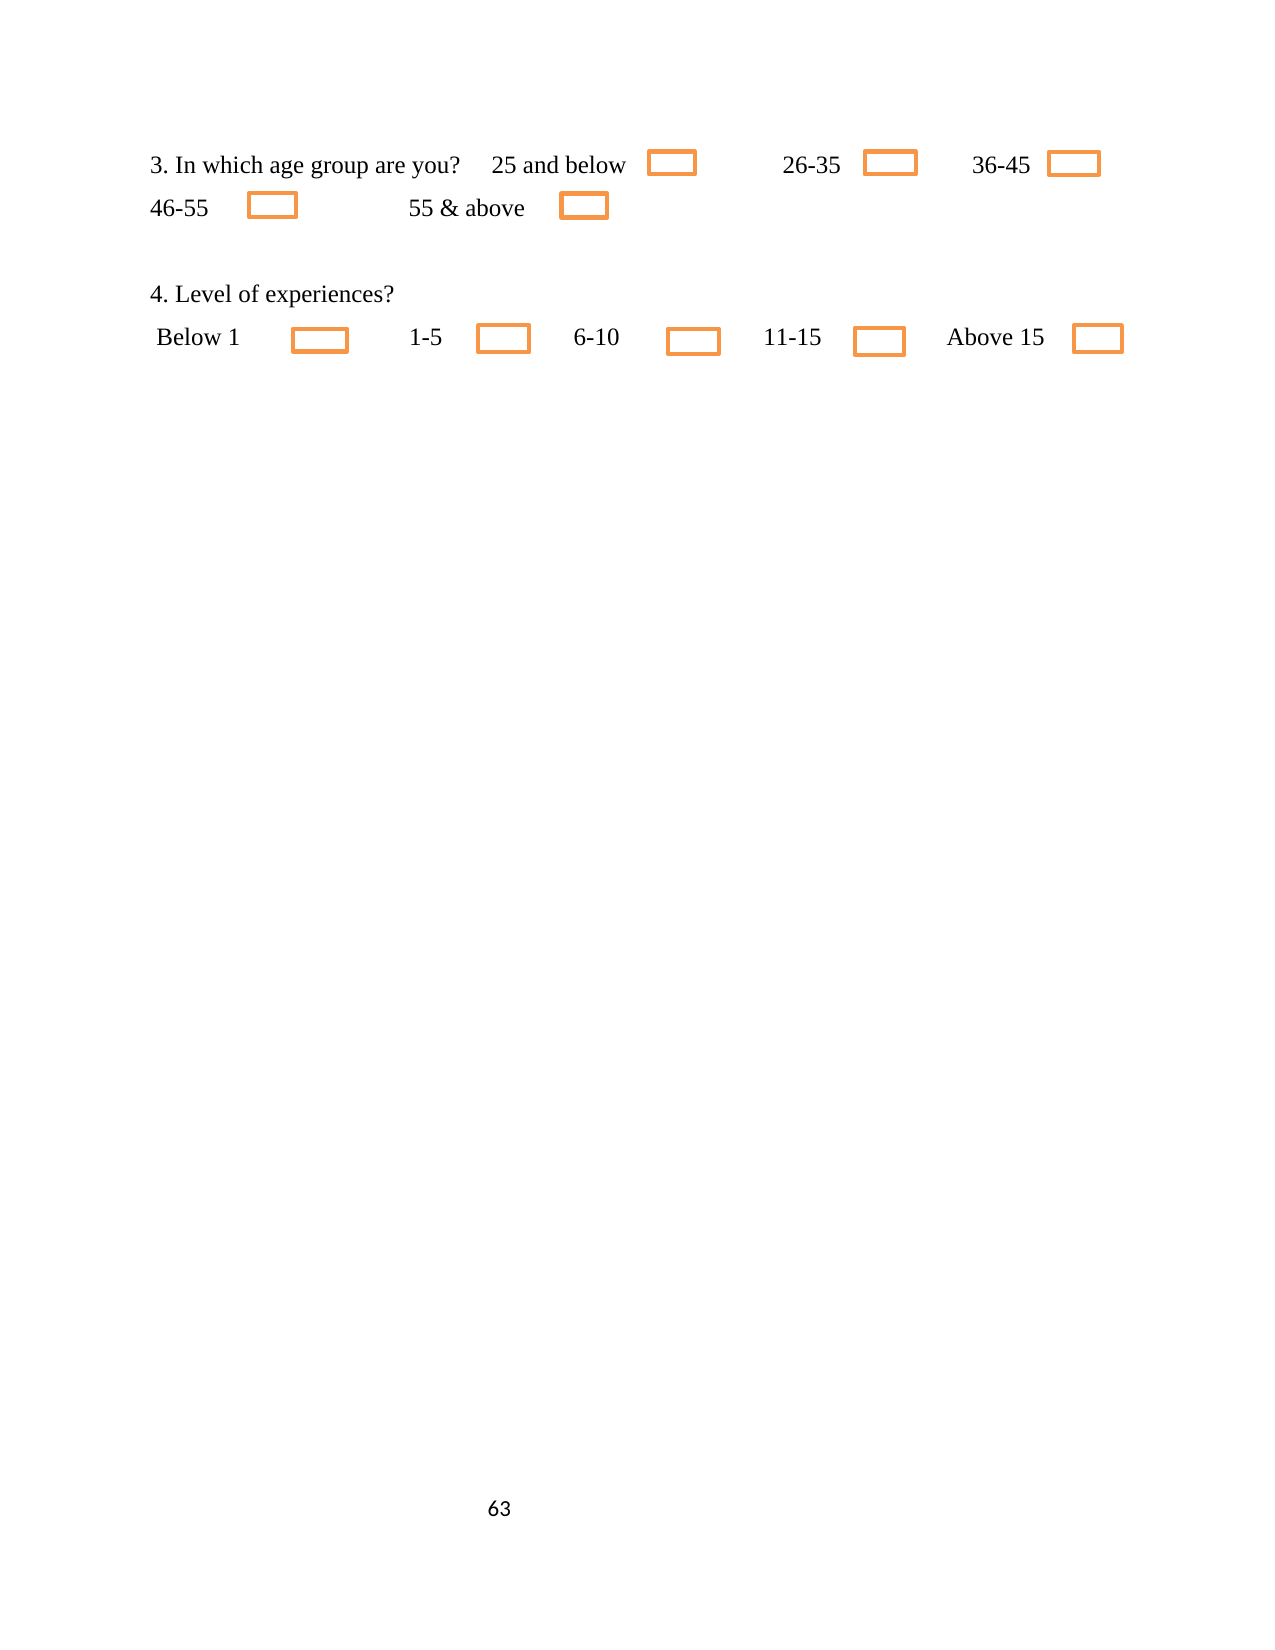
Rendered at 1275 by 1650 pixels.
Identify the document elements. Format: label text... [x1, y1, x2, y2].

text 46-55 55 & above [150, 193, 1125, 222]
text Below 1 1-5 6-10 11-15 Above 15 [150, 322, 1125, 351]
text 4. Level of experiences? [150, 279, 1125, 308]
text 3. In which age group are you? 25 and below 26-35 36-45 [150, 150, 1125, 179]
